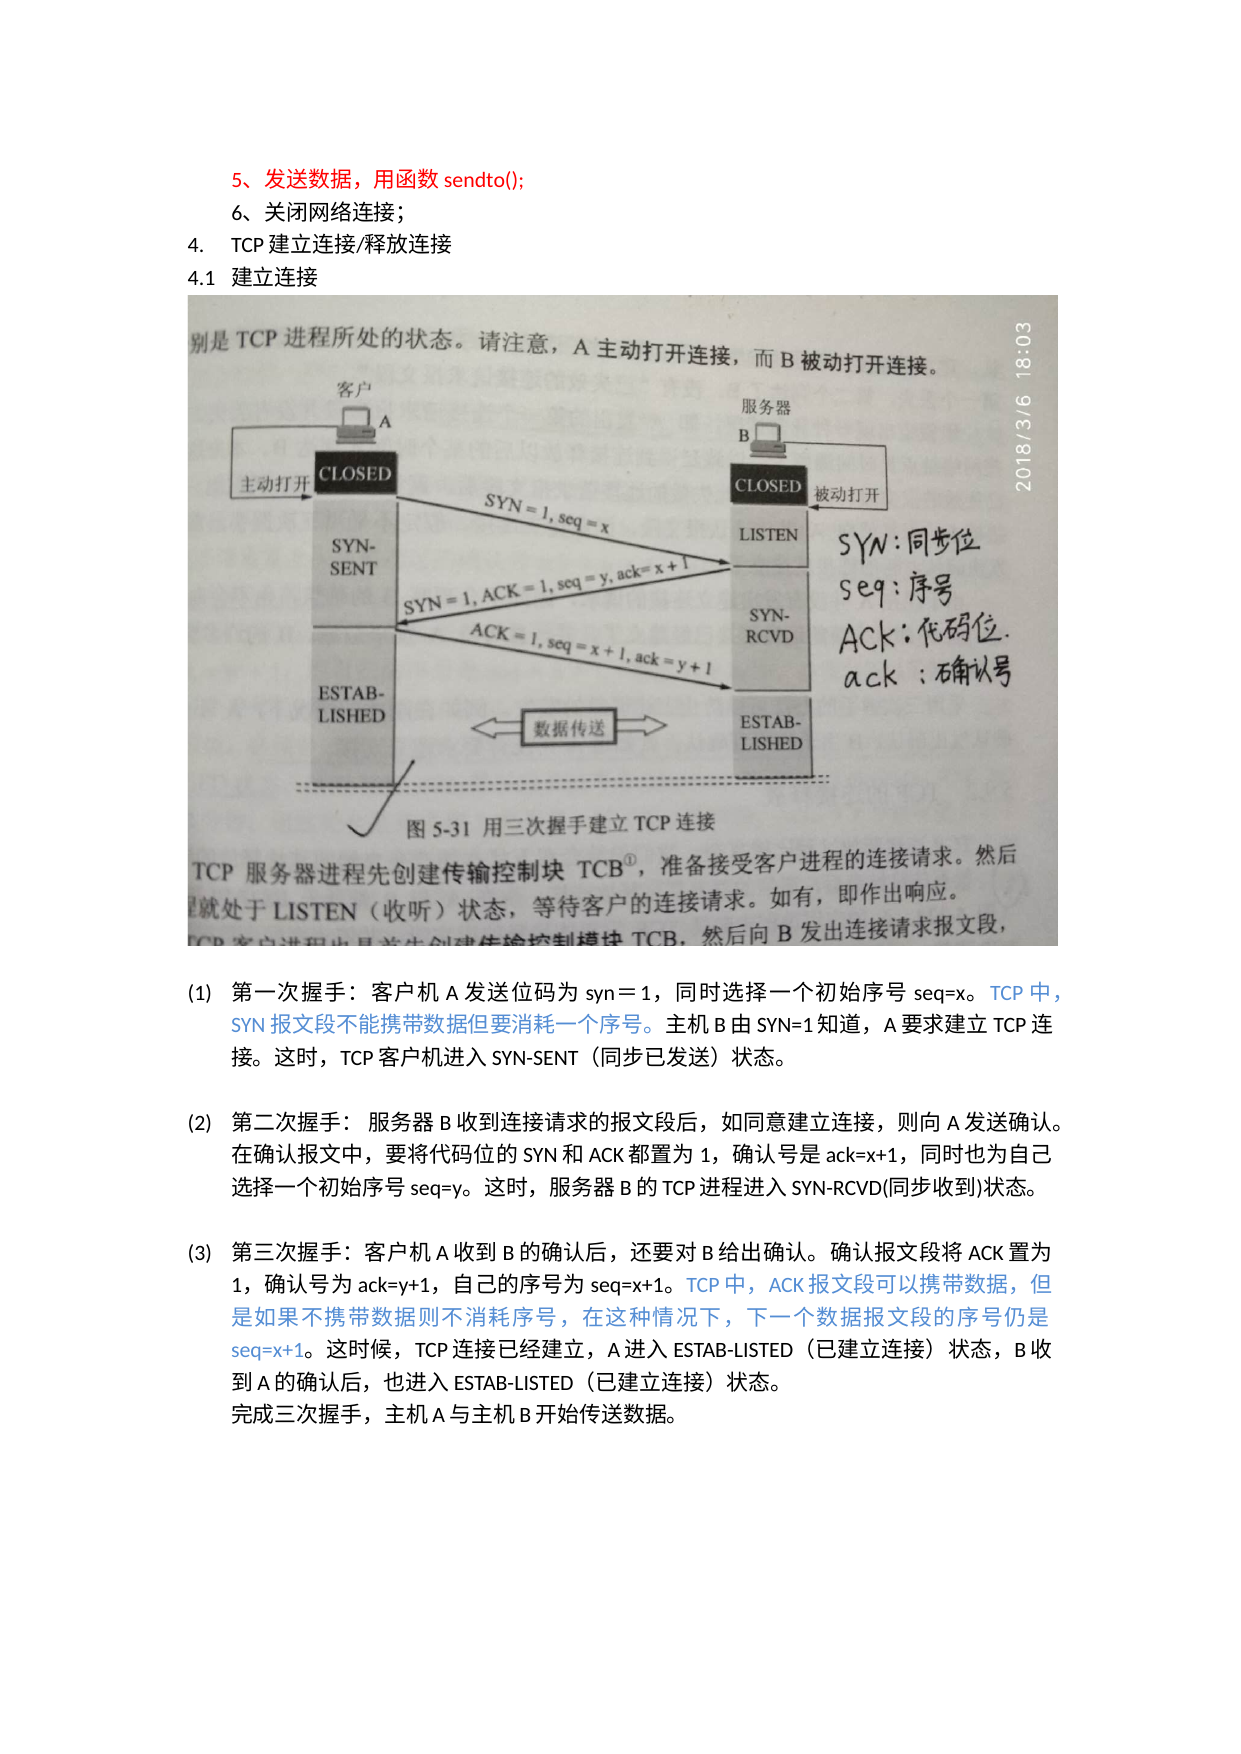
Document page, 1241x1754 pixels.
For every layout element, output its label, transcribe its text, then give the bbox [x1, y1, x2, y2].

text (1) 第一次握手：客户机A发送位码为syn＝1，同时选择一个初始序号seq=x。TCP中，SYN报文段不能携带数据但要消耗一个序号。主机B由SYN=1知道，A要求建立TCP连接。这时，TCP客户机进入SYN-SENT（同步已发送）状态。 [187, 974, 1053, 1072]
text (3) 第三次握手：客户机A收到B的确认后，还要对B给出确认。确认报文段将ACK置为1，确认号为ack=y+1，自己的序号为seq=x+1。TCP中，ACK报文段可以携带数据，但是如果不携带数据则不消耗序号，在这种情况下，下一个数据报文段的序号仍是seq=x+1。这时候，TCP连接已经建立，A进入ESTAB-LISTED（已建立连接）状态，B收到A的确认后，也进入ESTAB-LISTED（已建立连接）状态。 [187, 1234, 1053, 1397]
text 4.1 建立连接 [187, 259, 1053, 292]
text 5、发送数据，用函数sendto(); [187, 162, 1053, 194]
text 完成三次握手，主机A与主机B开始传送数据。 [187, 1397, 1053, 1429]
picture [189, 295, 1057, 946]
text (2) 第二次握手： 服务器B收到连接请求的报文段后，如同意建立连接，则向A发送确认。在确认报文中，要将代码位的SYN和ACK都置为1，确认号是ack=x+1，同时也为自己选择一个初始序号seq=y。这时，服务器B的TCP进程进入SYN-RCVD(同步收到)状态。 [187, 1104, 1053, 1202]
text 6、关闭网络连接； [187, 194, 1053, 227]
text 4. TCP建立连接/释放连接 [187, 227, 1053, 259]
